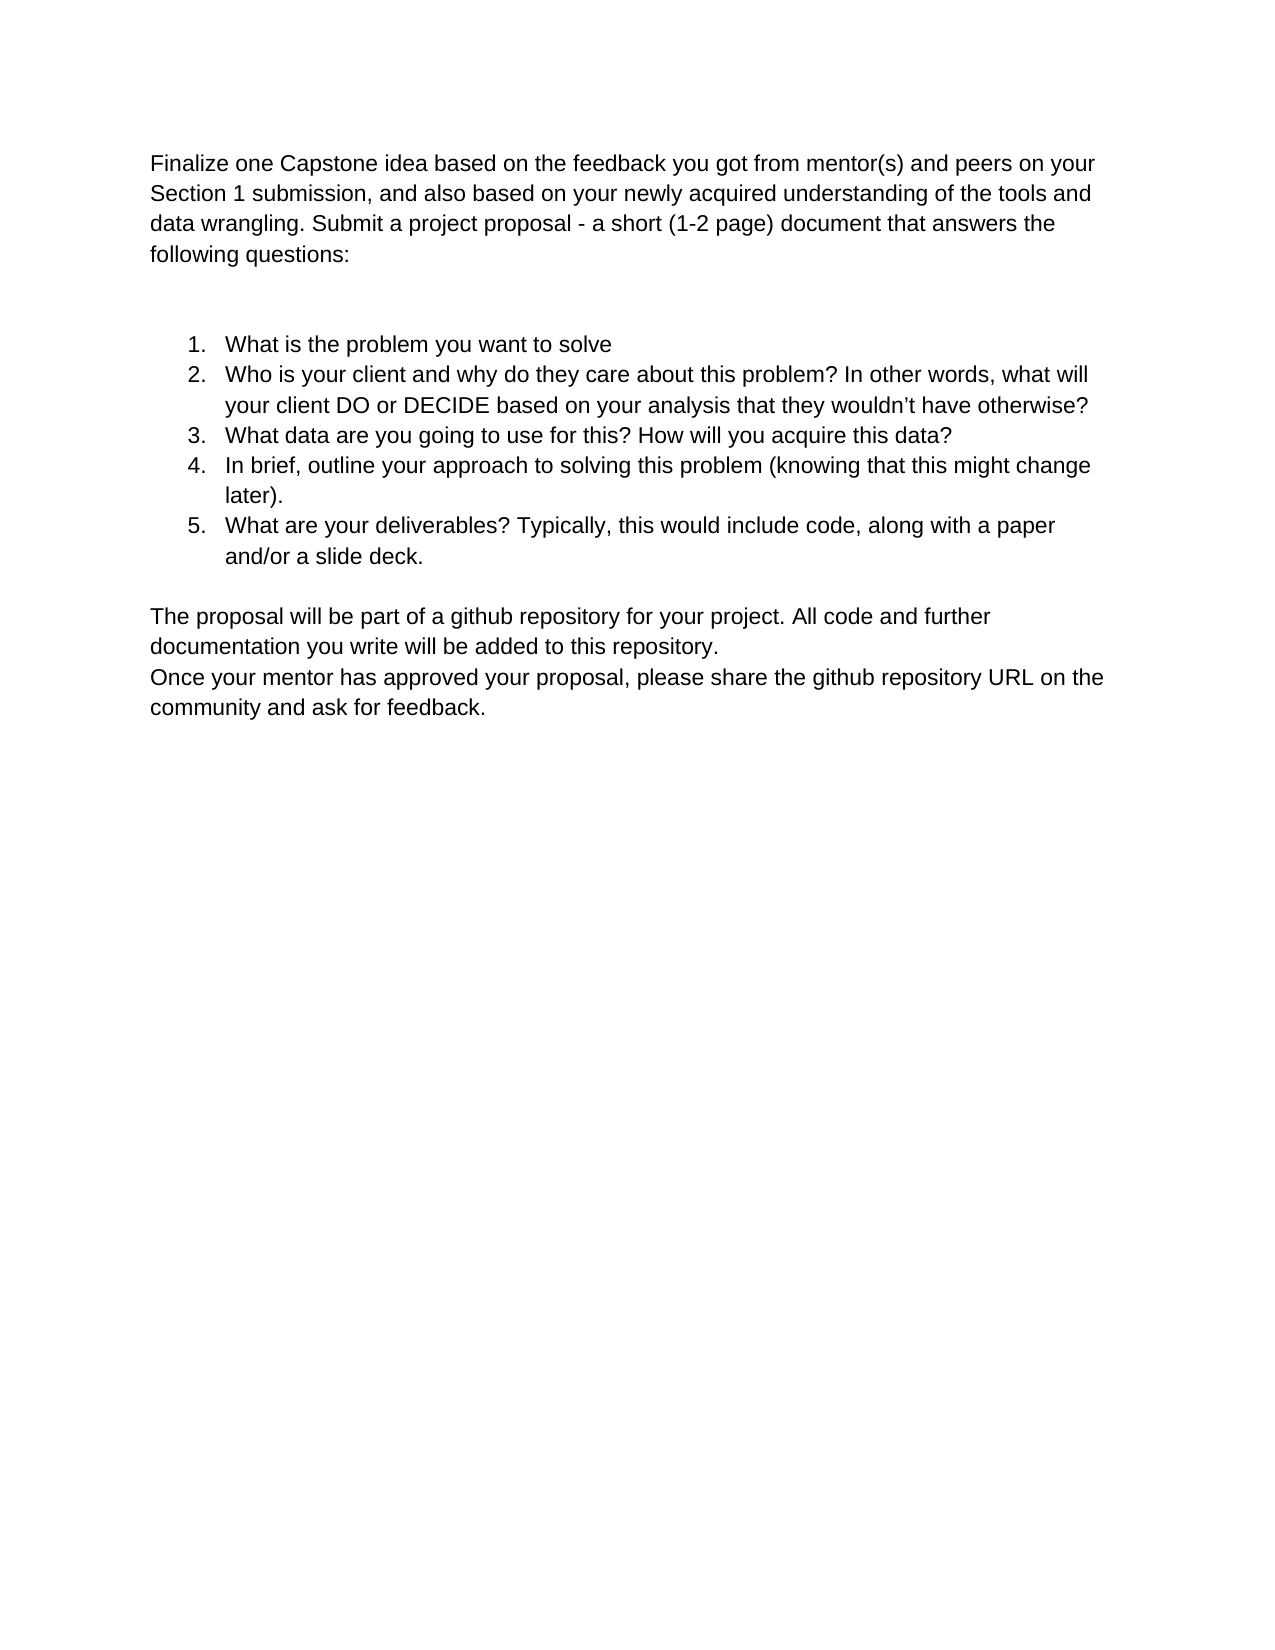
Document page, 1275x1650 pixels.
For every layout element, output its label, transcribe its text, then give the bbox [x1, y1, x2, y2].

list In brief, outline your approach to solving this problem (knowing that this might change later). [187, 452, 1125, 509]
text Once your mentor has approved your proposal, please share the github repository URL on the community and ask for feedback. [150, 663, 1125, 720]
list Who is your client and why do they care about this problem? In other words, what will your client DO or DECIDE based on your analysis that they wouldn’t have otherwise? [187, 361, 1125, 418]
list What data are you going to use for this? How will you acquire this data? [187, 422, 1125, 448]
text Finalize one Capstone idea based on the feedback you got from mentor(s) and peers on your Section 1 submission, and also based on your newly acquired understanding of the tools and data wrangling. Submit a project proposal - a short (1-2 page) document that answers the following questions: [150, 150, 1125, 267]
text The proposal will be part of a github repository for your project. All code and further documentation you write will be added to this repository. [150, 603, 1125, 660]
list What is the problem you want to solve [187, 331, 1125, 358]
list What are your deliverables? Typically, this would include code, along with a paper and/or a slide deck. [187, 512, 1125, 569]
